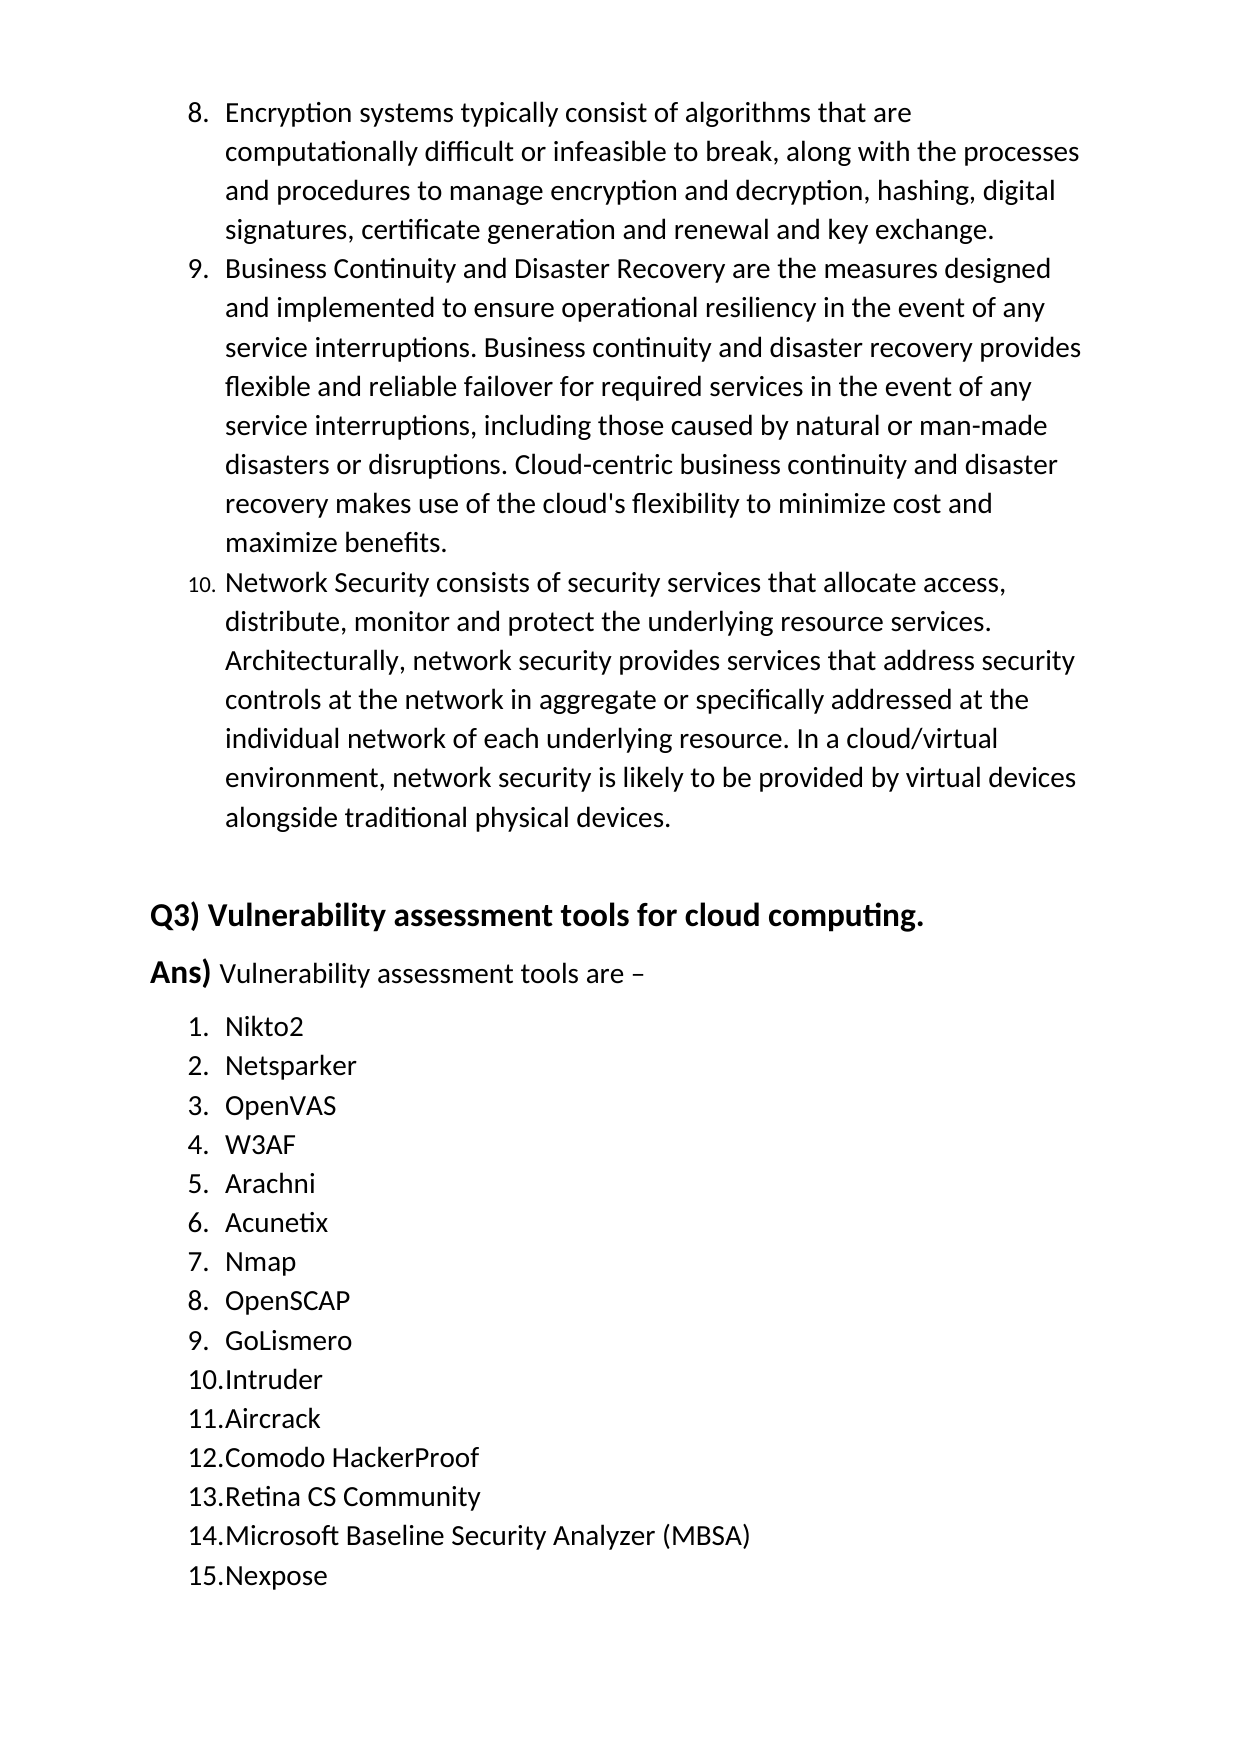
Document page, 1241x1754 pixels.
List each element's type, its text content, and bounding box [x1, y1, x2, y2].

list Microsoft Baseline Security Analyzer (MBSA) [187, 1517, 1090, 1553]
list Nexpose [187, 1557, 1090, 1592]
list Nmap [187, 1243, 1090, 1279]
list Business Continuity and Disaster Recovery are the measures designed and implemented to ensure operational resiliency in the event of any service interruptions. Business continuity and disaster recovery provides flexible and reliable failover for required services in the event of any service interruptions, including those caused by natural or man-made disasters or disruptions. Cloud-centric business continuity and disaster recovery makes use of the cloud's flexibility to minimize cost and maximize benefits. [187, 250, 1090, 560]
text Ans) Vulnerability assessment tools are – [150, 951, 1090, 992]
list Arachni [187, 1165, 1090, 1201]
list OpenSCAP [187, 1282, 1090, 1318]
list GoLismero [187, 1322, 1090, 1357]
list Nikto2 [187, 1008, 1090, 1044]
list Network Security consists of security services that allocate access, distribute, monitor and protect the underlying resource services. Architecturally, network security provides services that address security controls at the network in aggregate or specifically addressed at the individual network of each underlying resource. In a cloud/virtual environment, network security is likely to be provided by virtual devices alongside traditional physical devices. [187, 564, 1090, 834]
list Netsparker [187, 1047, 1090, 1083]
list Retina CS Community [187, 1478, 1090, 1514]
list W3AF [187, 1126, 1090, 1161]
list Comodo HackerProof [187, 1439, 1090, 1475]
list Acunetix [187, 1204, 1090, 1240]
list Intruder [187, 1361, 1090, 1396]
list Encryption systems typically consist of algorithms that are computationally difficult or infeasible to break, along with the processes and procedures to manage encryption and decryption, hashing, digital signatures, certificate generation and renewal and key exchange. [187, 94, 1090, 247]
list OpenVAS [187, 1087, 1090, 1122]
list Aircrack [187, 1400, 1090, 1436]
text Q3) Vulnerability assessment tools for cloud computing. [150, 894, 1090, 934]
